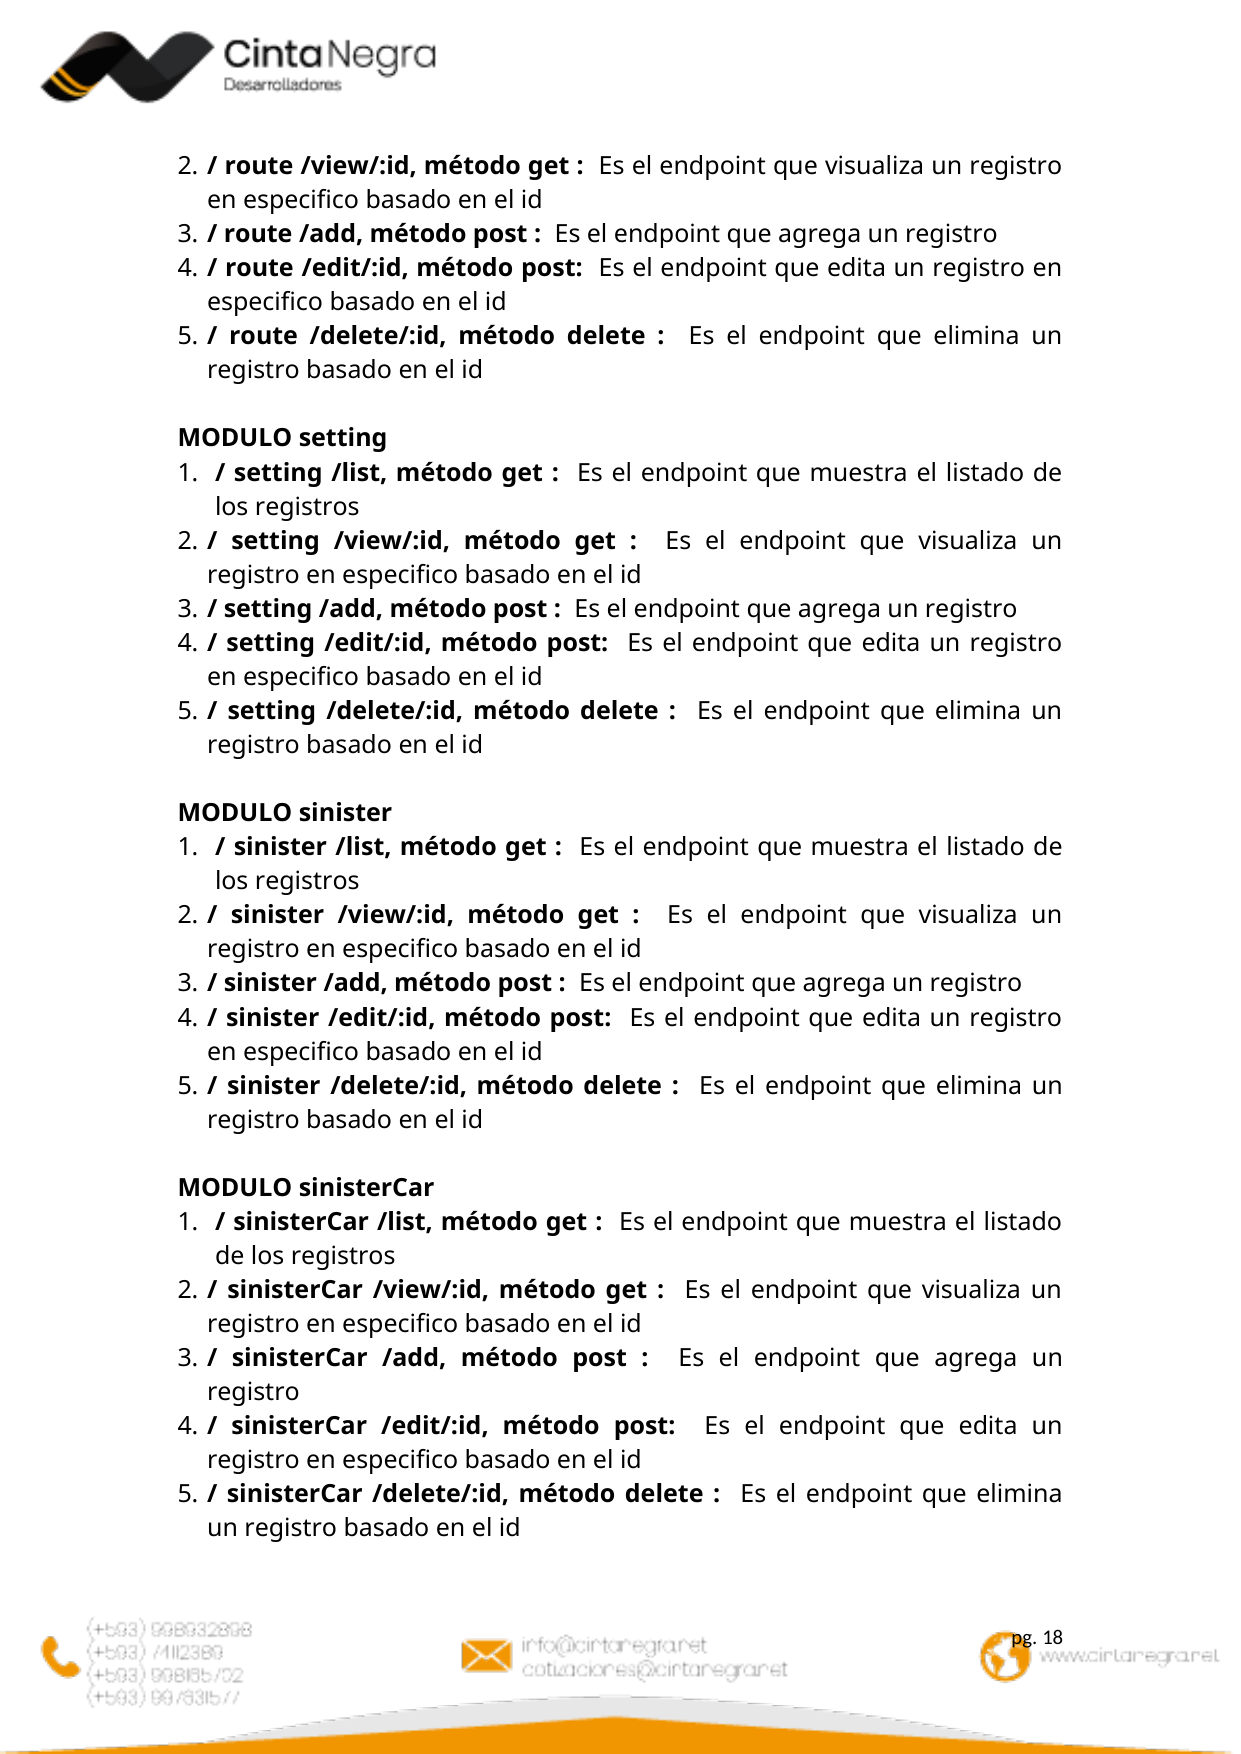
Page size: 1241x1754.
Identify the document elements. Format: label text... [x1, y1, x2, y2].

text MODULO sinister [177, 795, 1063, 829]
list / setting /view/:id, método get : Es el endpoint que visualiza un registro en especifico basado en el id [177, 522, 1063, 590]
list / setting /add, método post : Es el endpoint que agrega un registro [177, 590, 1063, 624]
list / sinisterCar /delete/:id, método delete : Es el endpoint que elimina un registro basado en el id [177, 1476, 1063, 1544]
list / sinister /edit/:id, método post: Es el endpoint que edita un registro en especifico basado en el id [177, 999, 1063, 1067]
list / sinisterCar /view/:id, método get : Es el endpoint que visualiza un registro en especifico basado en el id [177, 1272, 1063, 1340]
list / sinister /delete/:id, método delete : Es el endpoint que elimina un registro basado en el id [177, 1067, 1063, 1135]
list / sinisterCar /list, método get : Es el endpoint que muestra el listado de los registros [177, 1203, 1063, 1272]
text MODULO sinisterCar [177, 1169, 1063, 1203]
list / sinisterCar /edit/:id, método post: Es el endpoint que edita un registro en especifico basado en el id [177, 1408, 1063, 1476]
list / route /edit/:id, método post: Es el endpoint que edita un registro en especifico basado en el id [177, 250, 1063, 318]
list / sinister /add, método post : Es el endpoint que agrega un registro [177, 965, 1063, 999]
list / route /view/:id, método get : Es el endpoint que visualiza un registro en especifico basado en el id [177, 148, 1063, 216]
list / sinisterCar /add, método post : Es el endpoint que agrega un registro [177, 1340, 1063, 1408]
text MODULO setting [177, 420, 1063, 454]
list / sinister /list, método get : Es el endpoint que muestra el listado de los registros [177, 829, 1063, 897]
list / setting /edit/:id, método post: Es el endpoint que edita un registro en especifico basado en el id [177, 624, 1063, 693]
list / setting /list, método get : Es el endpoint que muestra el listado de los registros [177, 454, 1063, 522]
picture [0, 0, 1240, 1754]
list / sinister /view/:id, método get : Es el endpoint que visualiza un registro en especifico basado en el id [177, 897, 1063, 965]
list / route /delete/:id, método delete : Es el endpoint que elimina un registro basado en el id [177, 318, 1063, 386]
list / setting /delete/:id, método delete : Es el endpoint que elimina un registro basado en el id [177, 693, 1063, 761]
list / route /add, método post : Es el endpoint que agrega un registro [177, 216, 1063, 250]
